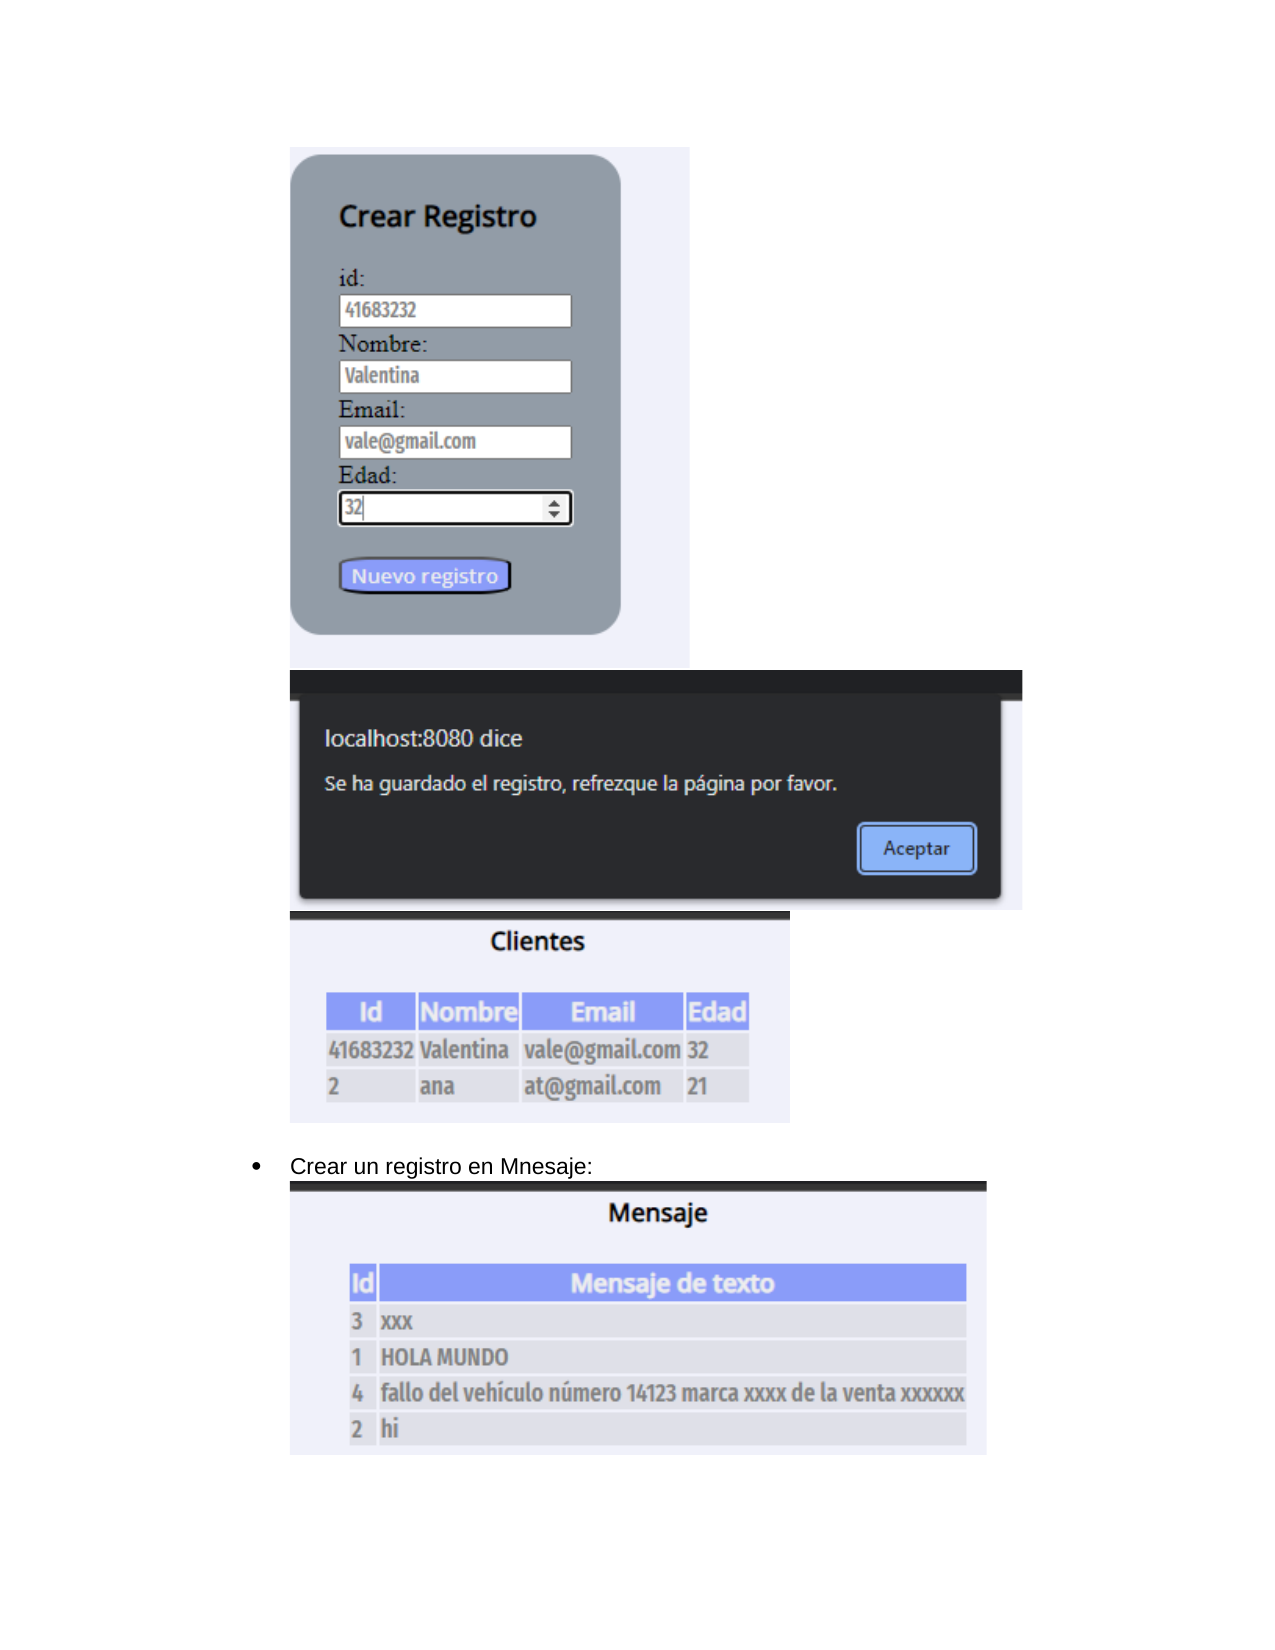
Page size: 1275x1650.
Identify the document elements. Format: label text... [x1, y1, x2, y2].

picture [289, 911, 790, 1123]
picture [289, 1181, 987, 1455]
list Crear un registro en Mnesaje: [252, 1153, 1098, 1179]
picture [289, 147, 690, 668]
picture [289, 670, 1023, 910]
